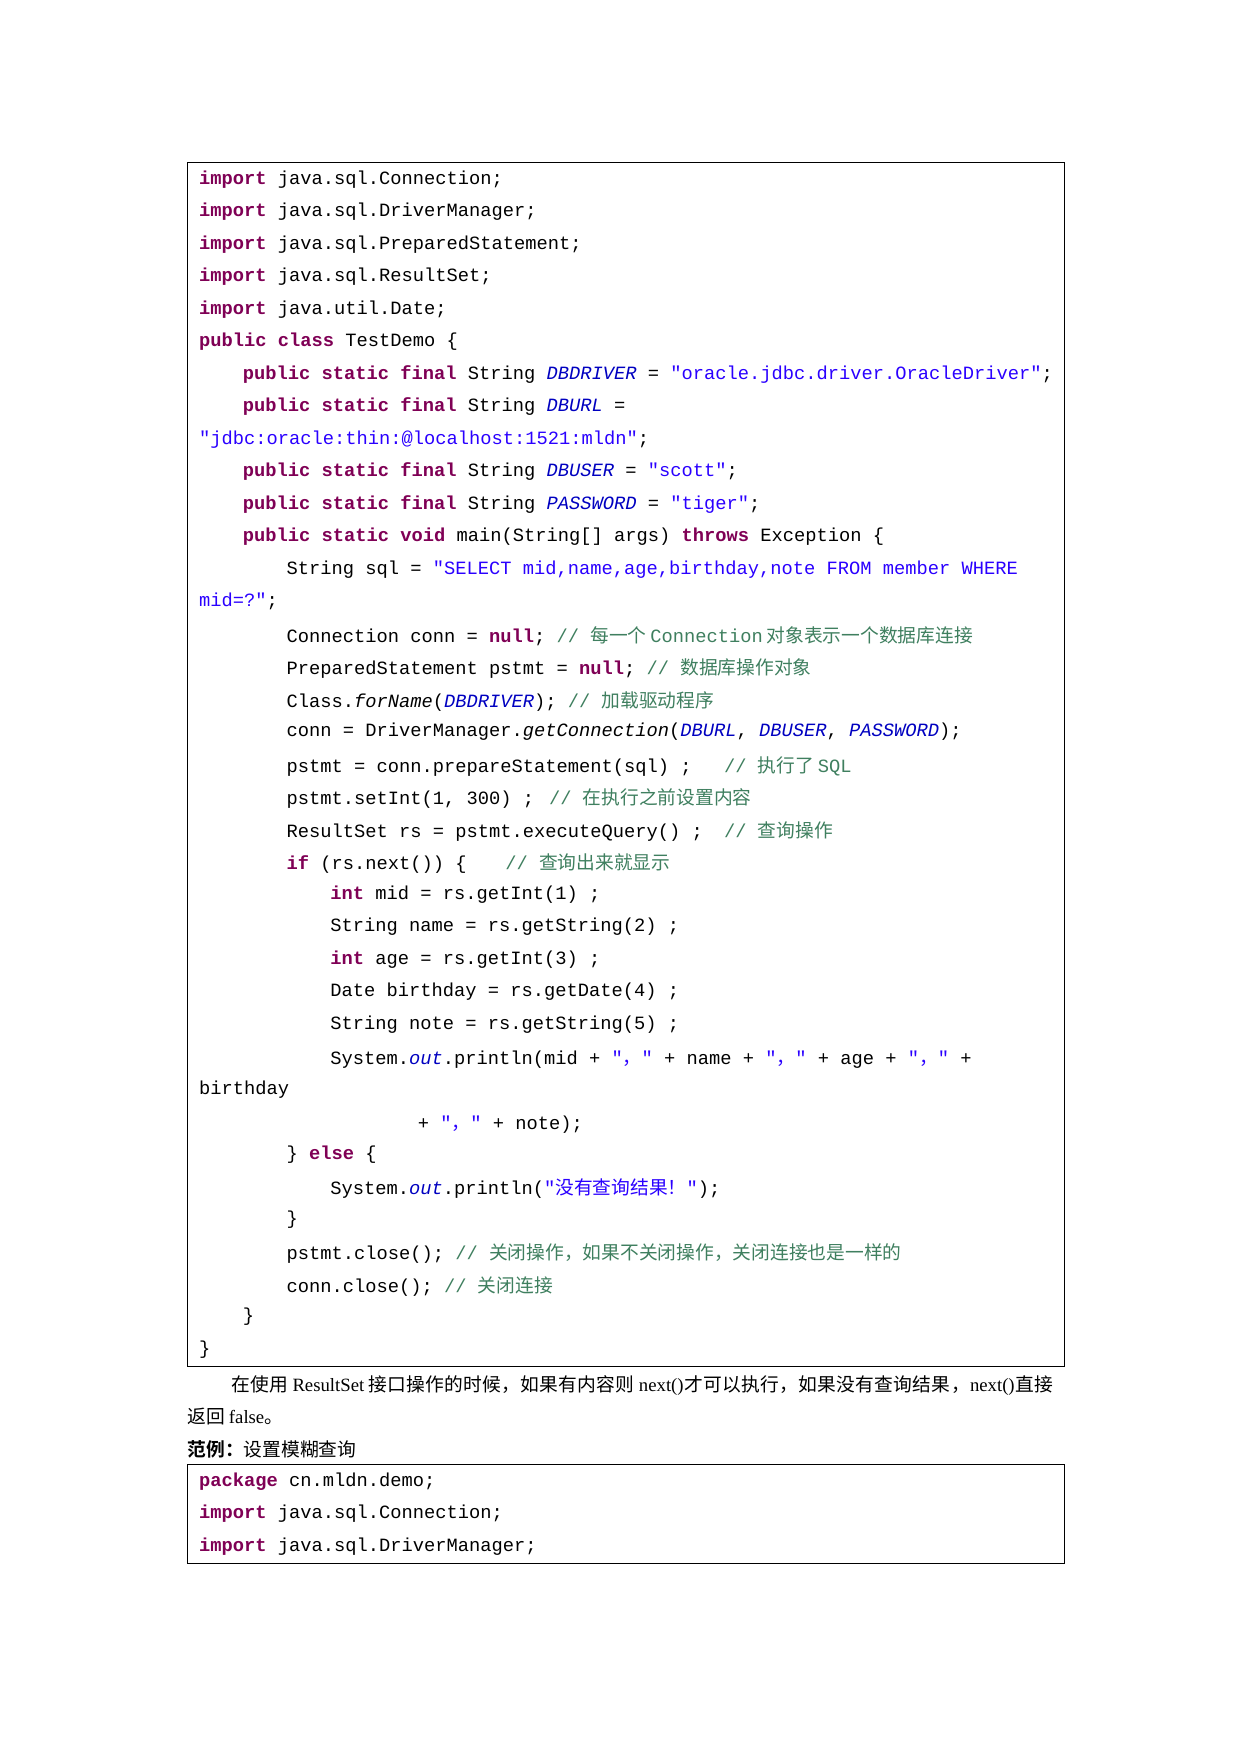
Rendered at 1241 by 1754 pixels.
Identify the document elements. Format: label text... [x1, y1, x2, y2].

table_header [188, 163, 1064, 1366]
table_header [188, 1465, 1064, 1563]
text 在使用ResultSet接口操作的时候，如果有内容则next()才可以执行，如果没有查询结果，next()直接返回false。 [187, 1367, 1053, 1432]
text 范例：设置模糊查询 [187, 1432, 1053, 1464]
